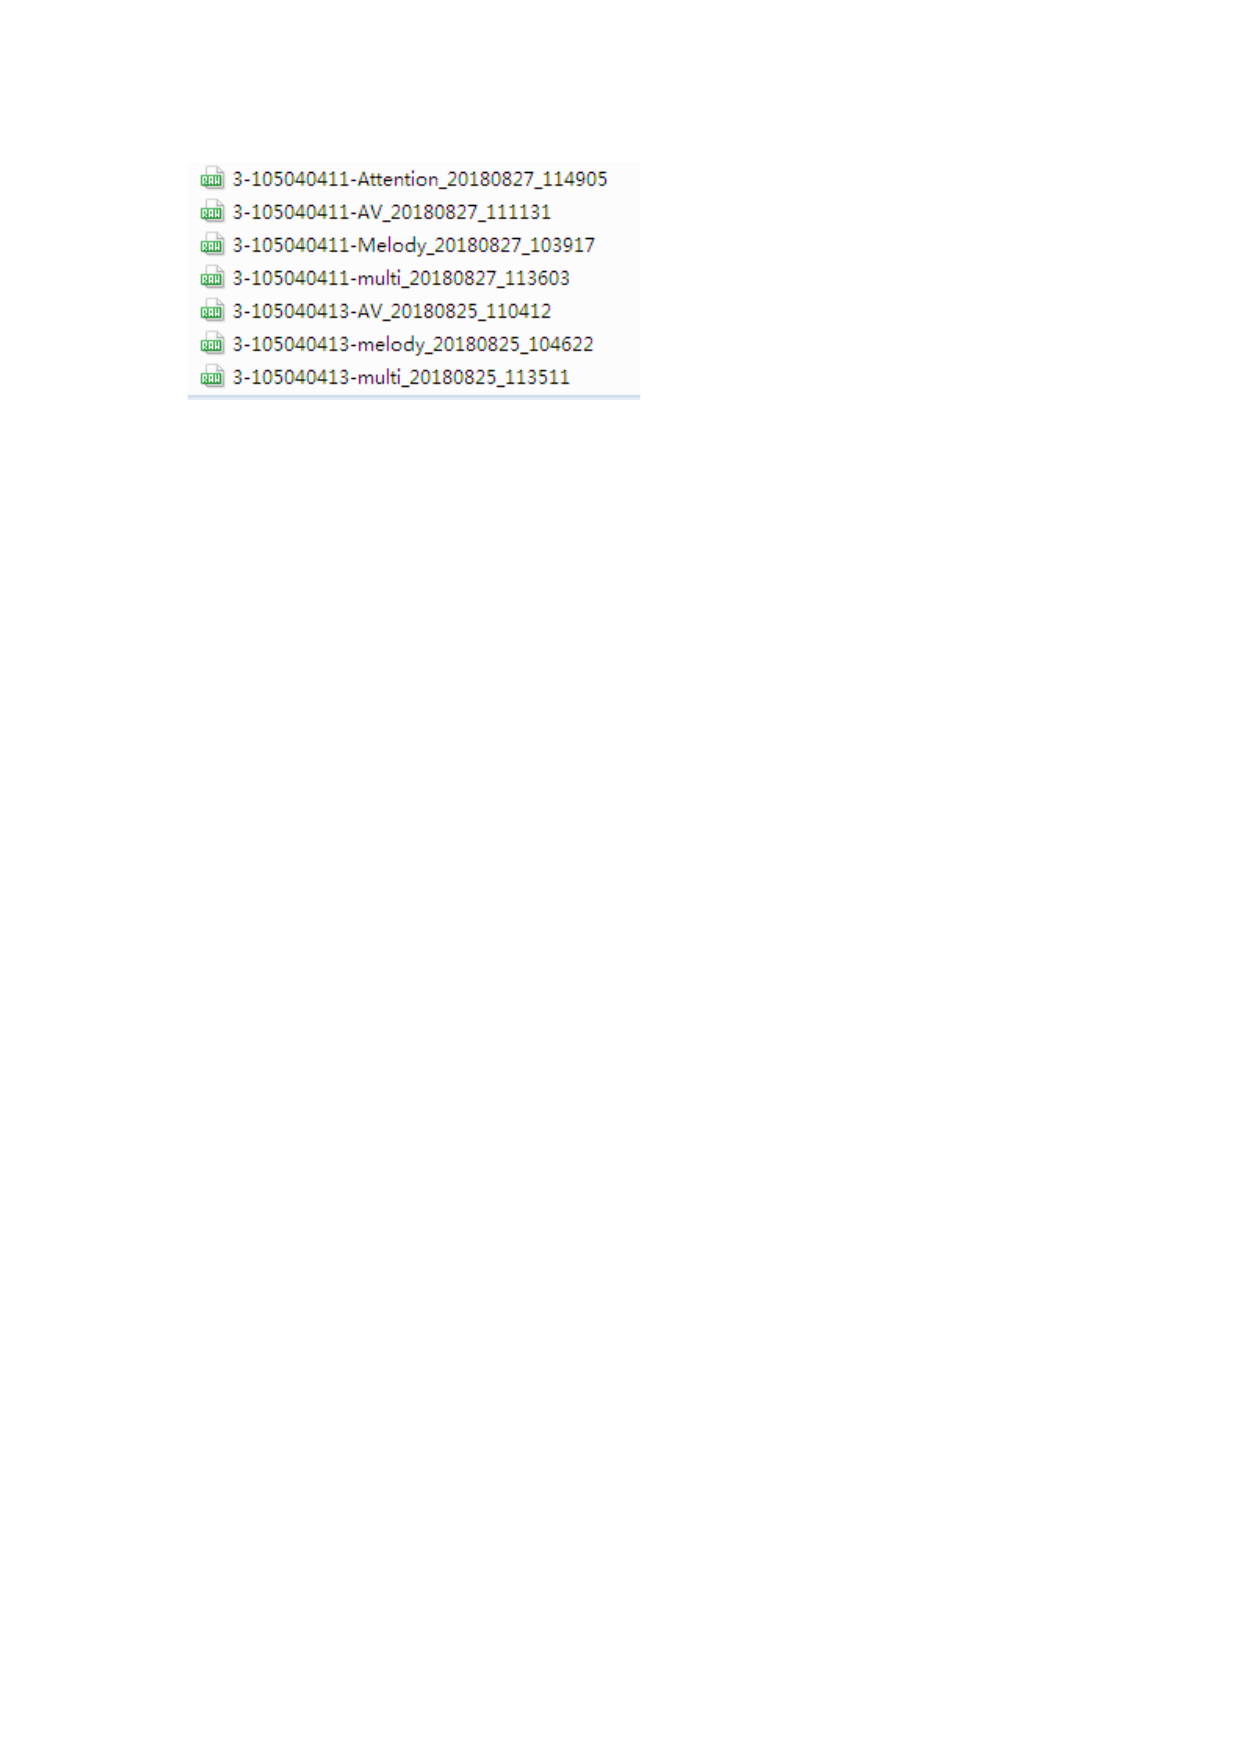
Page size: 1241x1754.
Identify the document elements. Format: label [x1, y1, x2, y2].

picture [187, 162, 641, 400]
